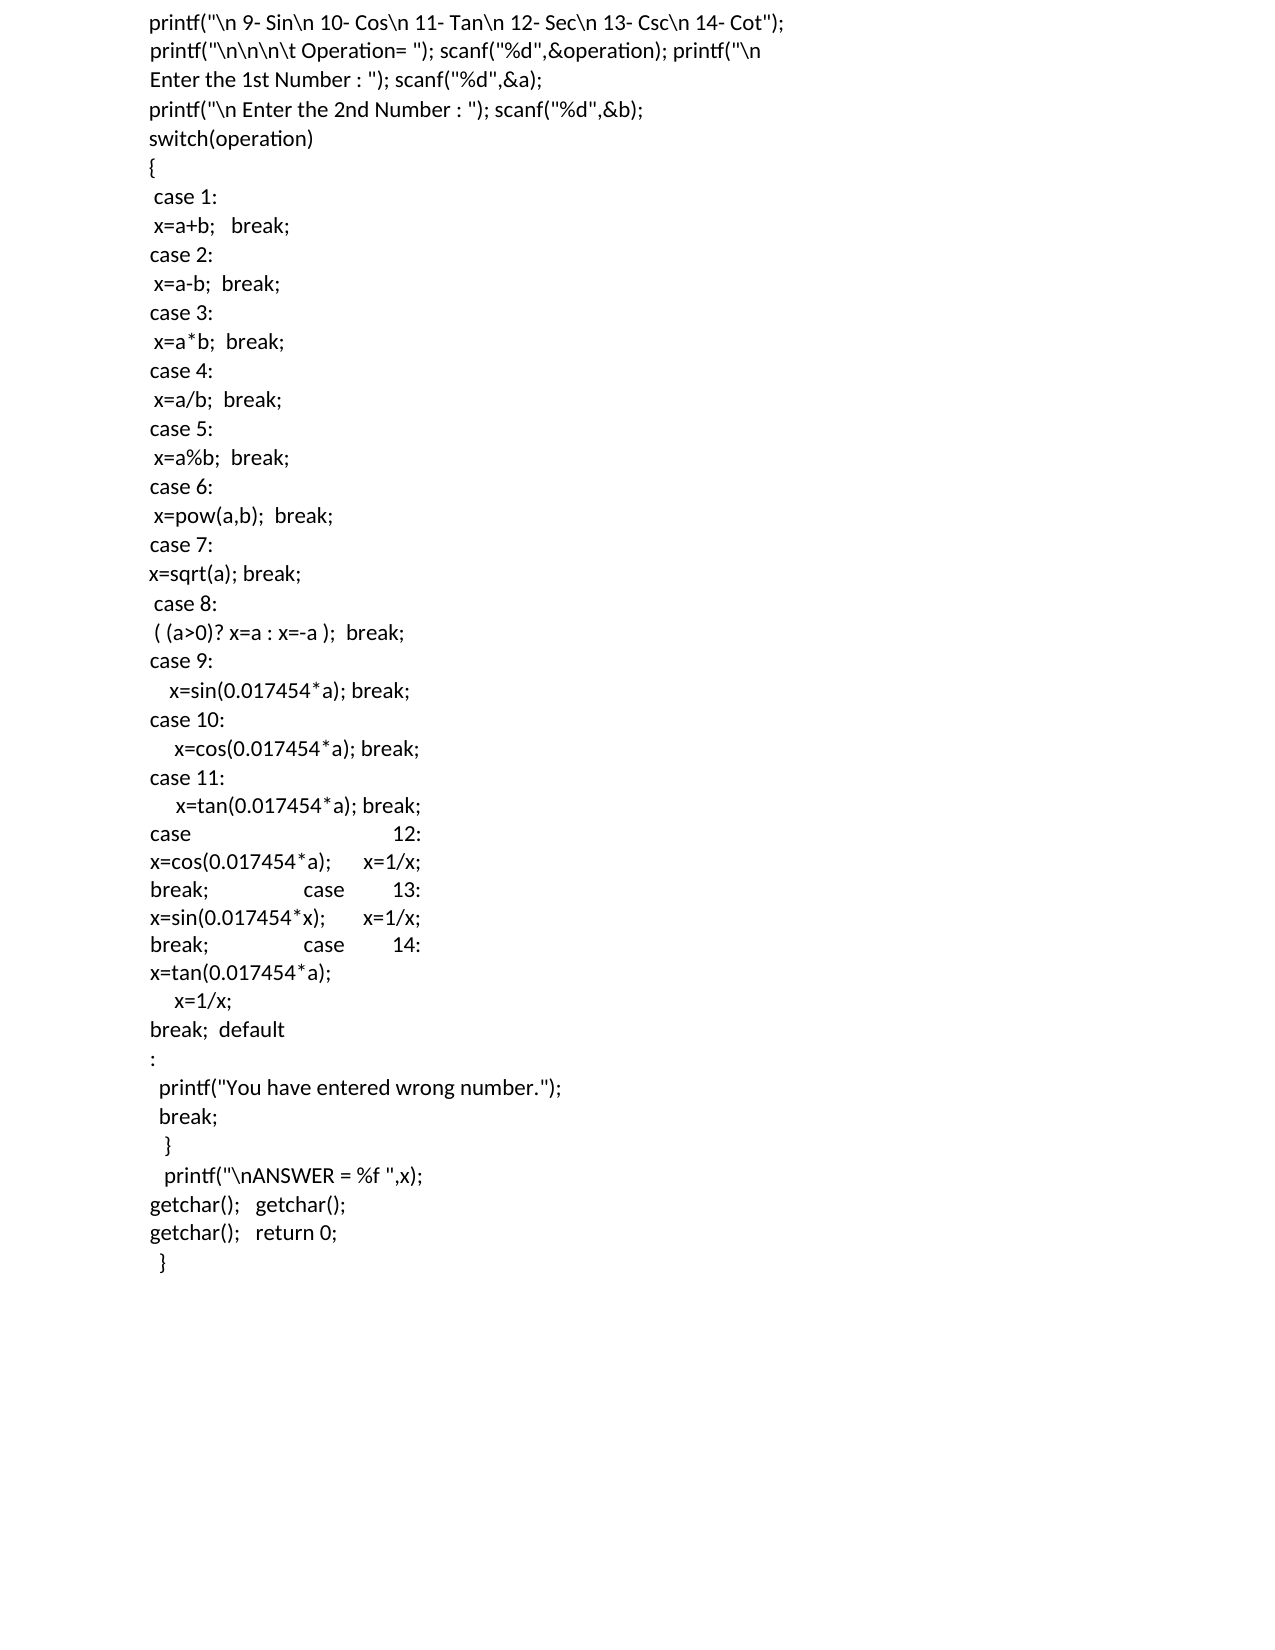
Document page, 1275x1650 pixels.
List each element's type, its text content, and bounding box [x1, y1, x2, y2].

text x=a*b; break; case 4: [148, 327, 333, 384]
text x=1/x; break; default : [148, 986, 286, 1072]
text x=a/b; break; case 5: [148, 385, 330, 442]
text x=sin(0.017454*a); break; case 10: [148, 676, 444, 733]
text x=pow(a,b); break; case 7: [148, 501, 382, 558]
text case 1: [148, 182, 444, 210]
text x=a-b; break; case 3: [148, 269, 328, 326]
text x=tan(0.017454*a); break; case 12: x=cos(0.017454*a); x=1/x; break; case 13: x=sin(0.017454*x); x=1/x; break; case 14: x=tan(0.017454*a); [150, 792, 422, 986]
text printf("\n Enter the 2nd Number : "); scanf("%d",&b); [148, 95, 647, 123]
text } [148, 1248, 444, 1276]
text printf("\nANSWER = %f ",x); getchar(); getchar(); getchar(); return 0; [148, 1161, 426, 1247]
text x=a+b; break; case 2: [148, 211, 338, 268]
text switch(operation) [148, 124, 444, 152]
text } [148, 1132, 444, 1160]
text x=cos(0.017454*a); break; case 11: [148, 734, 444, 791]
text break; [148, 1102, 444, 1131]
text x=a%b; break; case 6: [148, 443, 338, 500]
text case 8: [148, 589, 444, 617]
text x=sqrt(a); break; [148, 559, 444, 587]
text printf("You have entered wrong number."); [148, 1073, 1130, 1101]
text { [148, 153, 444, 181]
text ( (a>0)? x=a : x=-a ); break; case 9: [148, 618, 444, 675]
text printf("\n 9- Sin\n 10- Cos\n 11- Tan\n 12- Sec\n 13- Csc\n 14- Cot"); printf("\n\n\n\t Operation= "); scanf("%d",&operation); printf("\n Enter the 1st Number : "); scanf("%d",&a); [148, 8, 788, 93]
